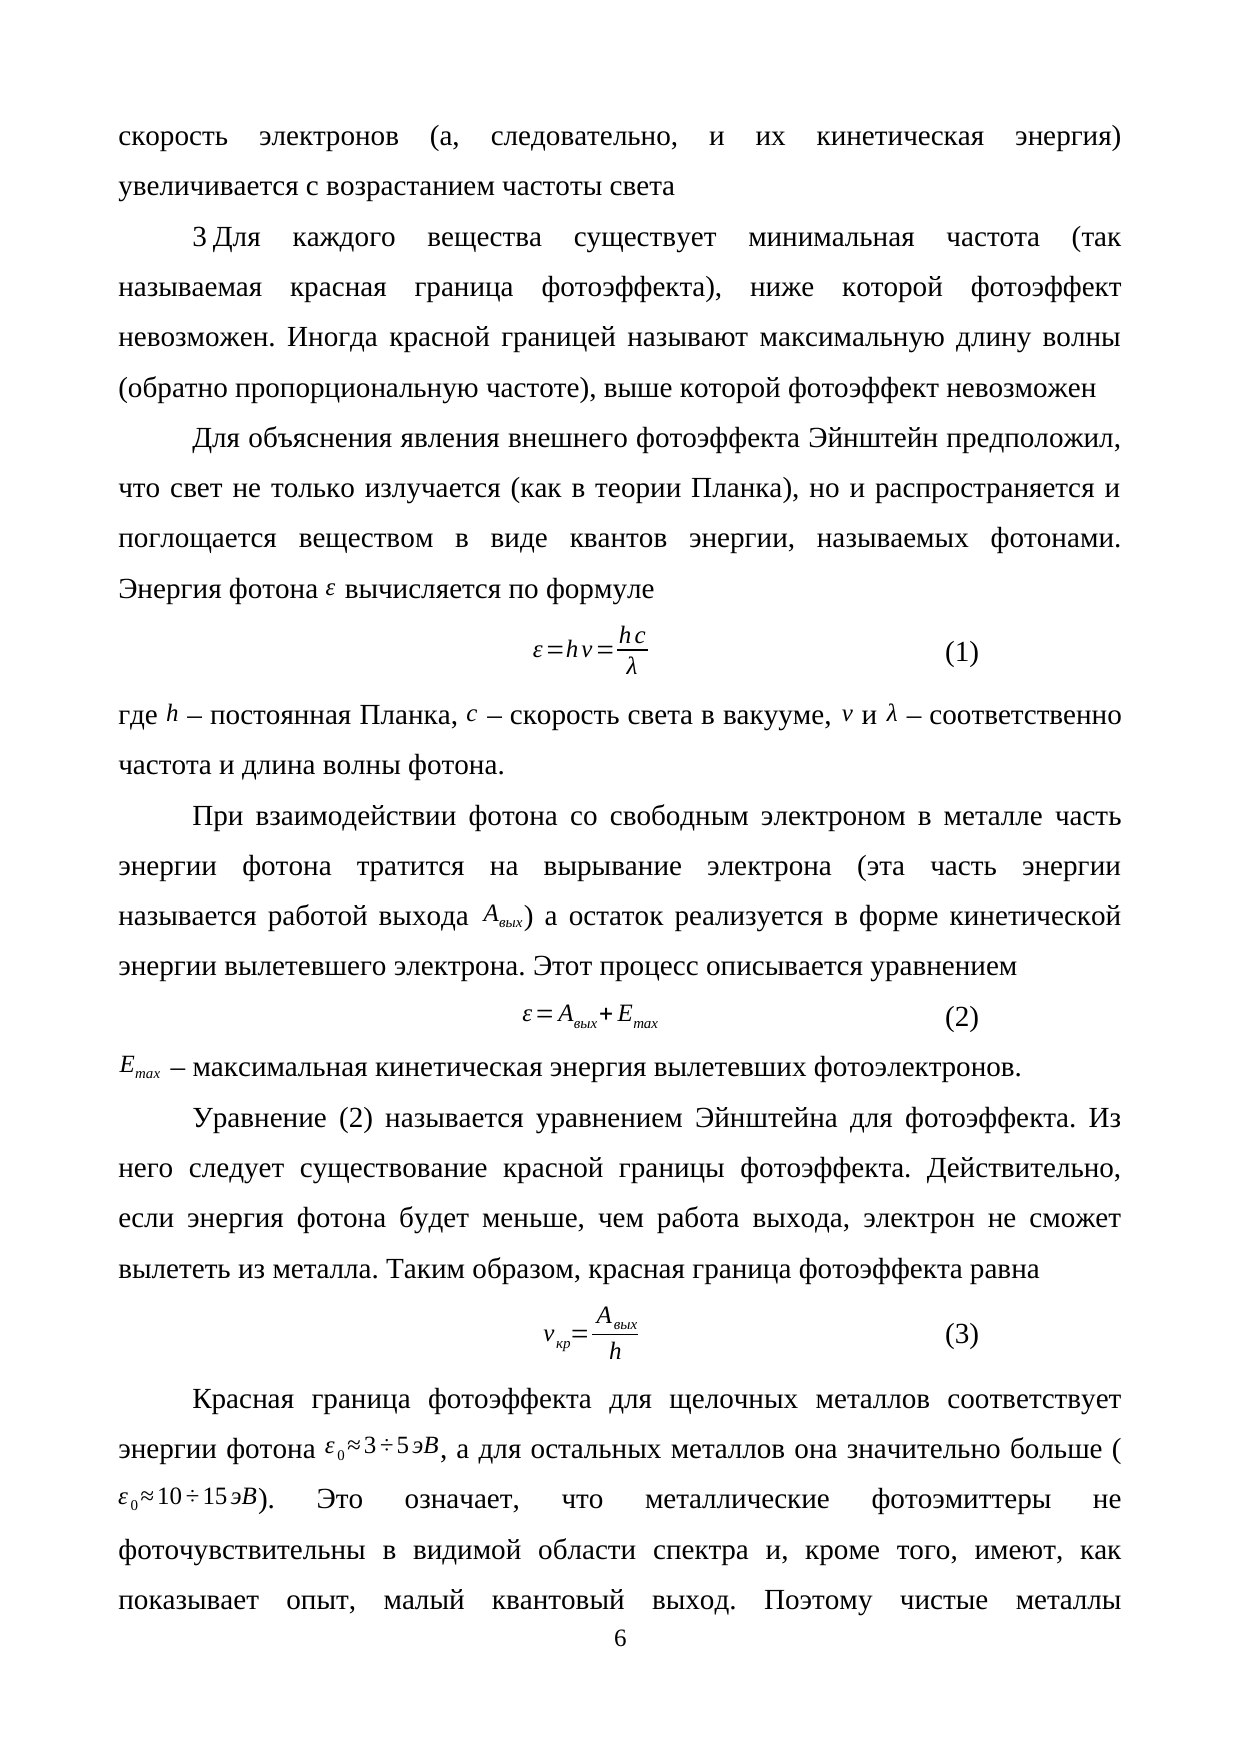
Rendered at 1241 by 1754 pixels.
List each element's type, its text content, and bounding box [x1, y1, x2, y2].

list Для каждого вещества существует минимальная частота (так называемая красная граница фотоэффекта), ниже которой фотоэффект невозможен. Иногда красной границей называют максимальную длину волны (обратно пропорциональную частоте), выше которой фотоэффект невозможен [118, 219, 1122, 403]
text Уравнение (2) называется уравнением Эйнштейна для фотоэффекта. Из него следует существование красной границы фотоэффекта. Действительно, если энергия фотона будет меньше, чем работа выхода, электрон не сможет вылететь из металла. Таким образом, красная граница фотоэффекта равна [118, 1100, 1122, 1284]
text (1) где – постоянная Планка, – скорость света в вакууме, и – соответственно частота и длина волны фотона. [118, 621, 1122, 781]
text Для объяснения явления внешнего фотоэффекта Эйнштейн предположил, что свет не только излучается (как в теории Планка), но и распространяется и поглощается веществом в виде квантов энергии, называемых фотонами. Энергия фотона вычисляется по формуле [118, 420, 1122, 604]
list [118, 118, 1122, 202]
text (2) – максимальная кинетическая энергия вылетевших фотоэлектронов. [118, 999, 1122, 1083]
text (3) [118, 1301, 1122, 1364]
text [118, 1381, 1122, 1616]
text При взаимодействии фотона со свободным электроном в металле часть энергии фотона тратится на вырывание электрона (эта часть энергии называется работой выхода ) а остаток реализуется в форме кинетической энергии вылетевшего электрона. Этот процесс описывается уравнением [118, 798, 1122, 982]
